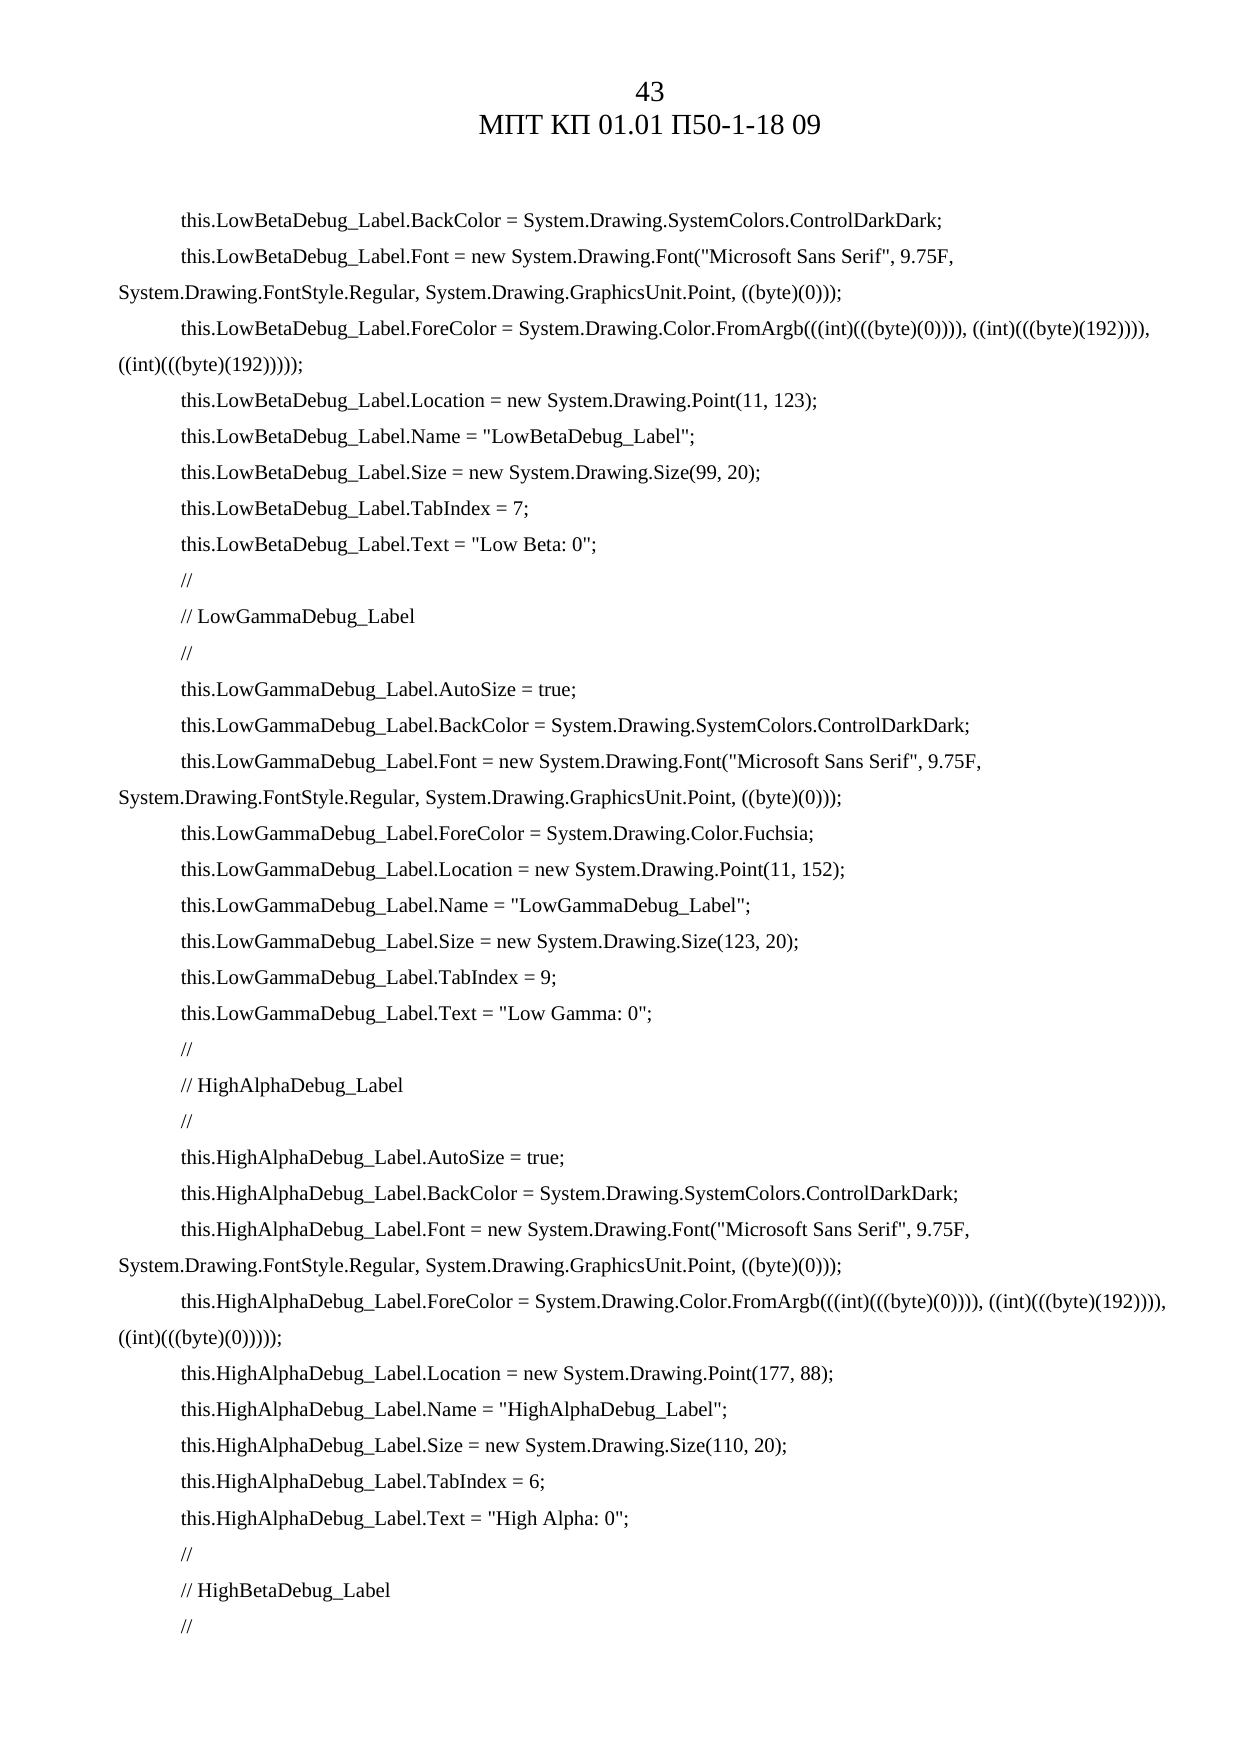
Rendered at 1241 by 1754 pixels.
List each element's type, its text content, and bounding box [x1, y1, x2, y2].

text this.HighAlphaDebug_Label.AutoSize = true; [118, 1145, 1181, 1169]
text this.HighAlphaDebug_Label.TabIndex = 6; [118, 1469, 1181, 1493]
text this.HighAlphaDebug_Label.ForeColor = System.Drawing.Color.FromArgb(((int)(((byte)(0)))), ((int)(((byte)(192)))), ((int)(((byte)(0))))); [118, 1289, 1181, 1349]
text this.HighAlphaDebug_Label.Name = "HighAlphaDebug_Label"; [118, 1397, 1181, 1421]
text this.HighAlphaDebug_Label.Size = new System.Drawing.Size(110, 20); [118, 1433, 1181, 1457]
text // HighBetaDebug_Label [118, 1577, 1181, 1602]
text this.LowBetaDebug_Label.ForeColor = System.Drawing.Color.FromArgb(((int)(((byte)(0)))), ((int)(((byte)(192)))), ((int)(((byte)(192))))); [118, 316, 1181, 376]
text this.LowBetaDebug_Label.Text = "Low Beta: 0"; [118, 532, 1181, 556]
text // HighAlphaDebug_Label [118, 1073, 1181, 1097]
text // [118, 1613, 1181, 1638]
text this.HighAlphaDebug_Label.Font = new System.Drawing.Font("Microsoft Sans Serif", 9.75F, System.Drawing.FontStyle.Regular, System.Drawing.GraphicsUnit.Point, ((byte)(0))); [118, 1217, 1181, 1277]
text this.LowGammaDebug_Label.Size = new System.Drawing.Size(123, 20); [118, 929, 1181, 953]
text // [118, 1109, 1181, 1133]
text this.LowBetaDebug_Label.Size = new System.Drawing.Size(99, 20); [118, 460, 1181, 484]
text this.LowGammaDebug_Label.Name = "LowGammaDebug_Label"; [118, 893, 1181, 917]
text // [118, 640, 1181, 664]
text this.LowBetaDebug_Label.BackColor = System.Drawing.SystemColors.ControlDarkDark; [118, 208, 1181, 232]
text this.HighAlphaDebug_Label.Location = new System.Drawing.Point(177, 88); [118, 1361, 1181, 1385]
text this.LowGammaDebug_Label.TabIndex = 9; [118, 965, 1181, 989]
text this.LowGammaDebug_Label.Font = new System.Drawing.Font("Microsoft Sans Serif", 9.75F, System.Drawing.FontStyle.Regular, System.Drawing.GraphicsUnit.Point, ((byte)(0))); [118, 748, 1181, 809]
text // LowGammaDebug_Label [118, 604, 1181, 628]
text this.LowGammaDebug_Label.Location = new System.Drawing.Point(11, 152); [118, 857, 1181, 881]
text // [118, 568, 1181, 592]
text this.LowBetaDebug_Label.Name = "LowBetaDebug_Label"; [118, 424, 1181, 448]
text this.LowGammaDebug_Label.AutoSize = true; [118, 676, 1181, 701]
text this.HighAlphaDebug_Label.BackColor = System.Drawing.SystemColors.ControlDarkDark; [118, 1181, 1181, 1205]
text this.LowGammaDebug_Label.BackColor = System.Drawing.SystemColors.ControlDarkDark; [118, 712, 1181, 737]
text this.LowGammaDebug_Label.ForeColor = System.Drawing.Color.Fuchsia; [118, 821, 1181, 845]
text this.HighAlphaDebug_Label.Text = "High Alpha: 0"; [118, 1505, 1181, 1529]
text this.LowBetaDebug_Label.Location = new System.Drawing.Point(11, 123); [118, 388, 1181, 412]
text this.LowBetaDebug_Label.Font = new System.Drawing.Font("Microsoft Sans Serif", 9.75F, System.Drawing.FontStyle.Regular, System.Drawing.GraphicsUnit.Point, ((byte)(0))); [118, 244, 1181, 304]
text this.LowGammaDebug_Label.Text = "Low Gamma: 0"; [118, 1001, 1181, 1025]
text // [118, 1541, 1181, 1566]
text this.LowBetaDebug_Label.TabIndex = 7; [118, 496, 1181, 520]
text // [118, 1037, 1181, 1061]
